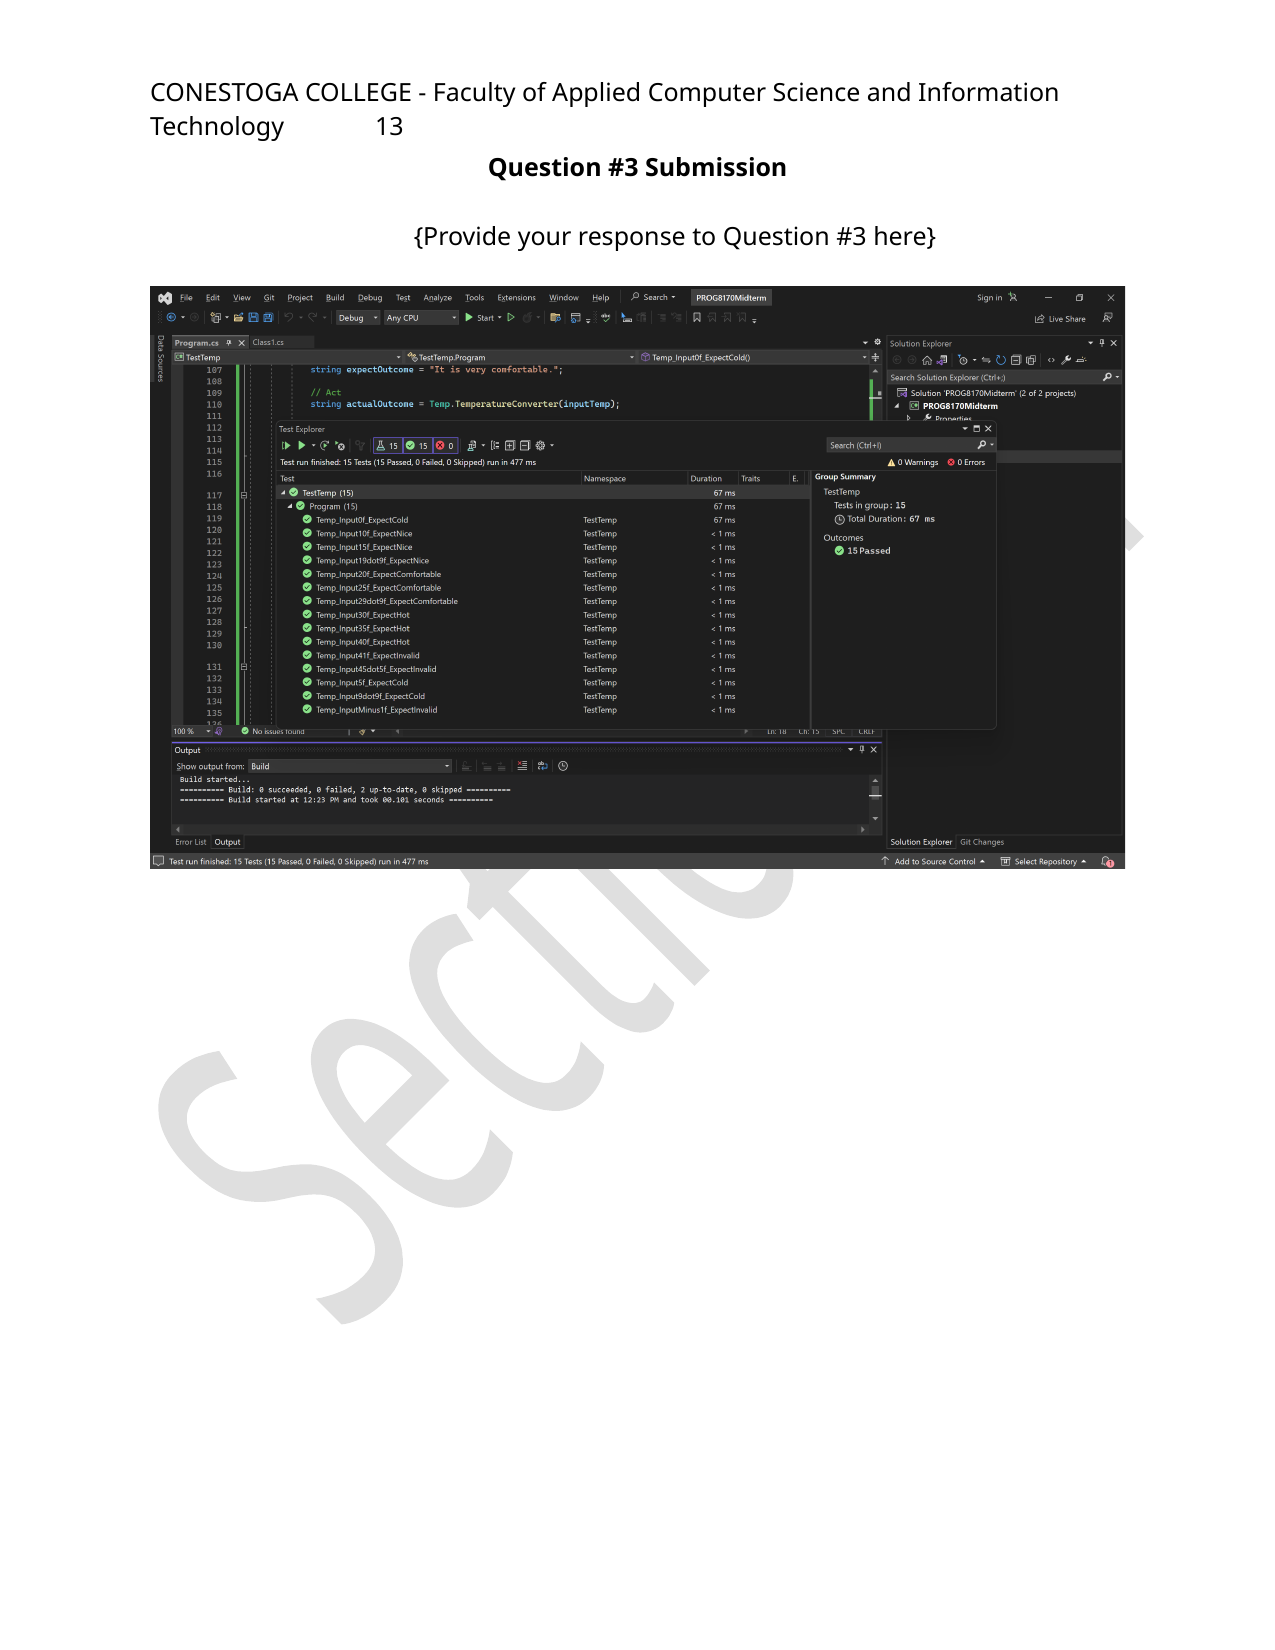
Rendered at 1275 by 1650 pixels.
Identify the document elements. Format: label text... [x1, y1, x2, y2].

title Question #3 Submission [150, 150, 1125, 184]
text {Provide your response to Question #3 here} [150, 218, 1125, 252]
picture [150, 286, 1125, 869]
